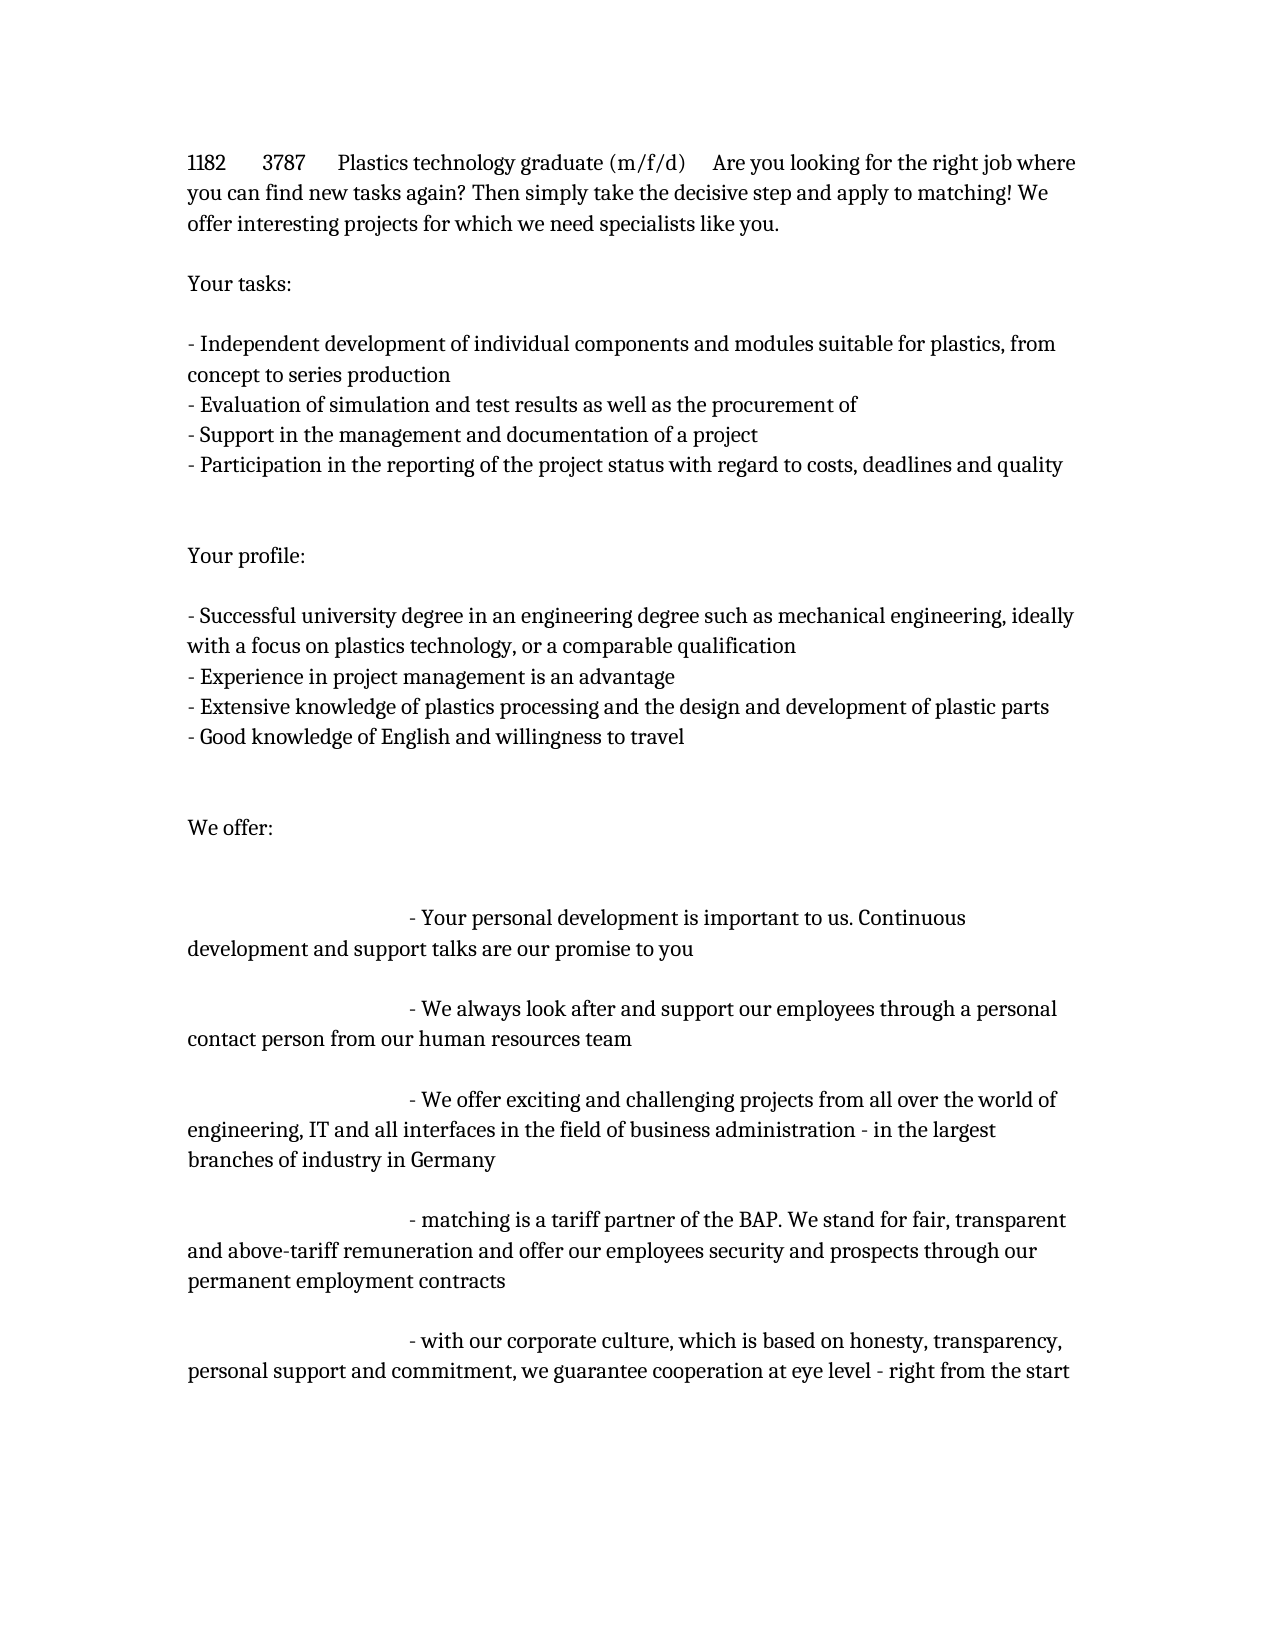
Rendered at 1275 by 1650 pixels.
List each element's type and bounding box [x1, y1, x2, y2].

text [187, 150, 1087, 1475]
